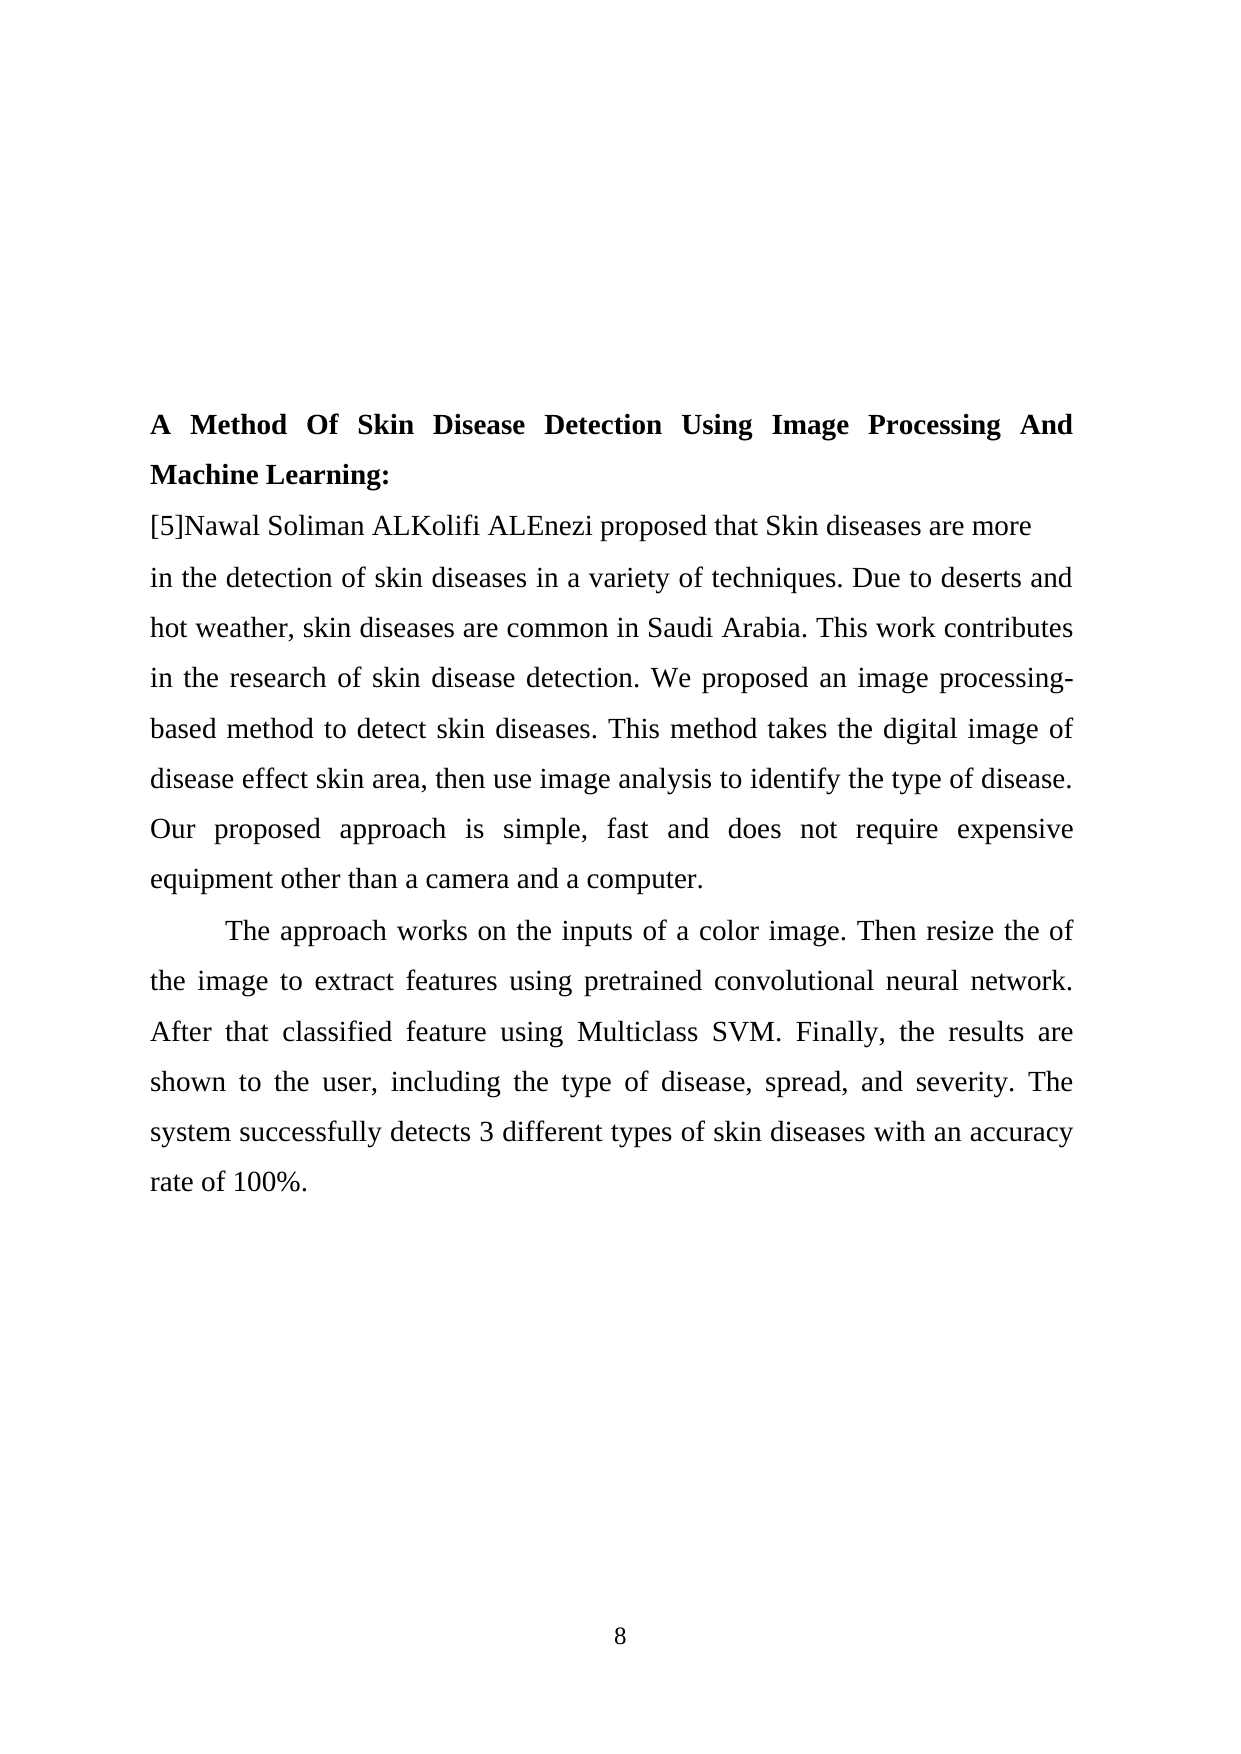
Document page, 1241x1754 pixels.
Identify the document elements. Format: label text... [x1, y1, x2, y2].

text in the detection of skin diseases in a variety of techniques. Due to deserts and hot weather, skin diseases are common in Saudi Arabia. This work contributes in the research of skin disease detection. We proposed an image processing-based method to detect skin diseases. This method takes the digital image of disease effect skin area, then use image analysis to identify the type of disease. Our proposed approach is simple, fast and does not require expensive equipment other than a camera and a computer. [150, 560, 1074, 895]
text The approach works on the inputs of a color image. Then resize the of the image to extract features using pretrained convolutional neural network. After that classified feature using Multiclass SVM. Finally, the results are shown to the user, including the type of disease, spread, and severity. The system successfully detects 3 different types of skin diseases with an accuracy rate of 100%. [150, 913, 1074, 1198]
text [5]Nawal Soliman ALKolifi ALEnezi proposed that Skin diseases are more [150, 508, 1074, 542]
text A Method Of Skin Disease Detection Using Image Processing And Machine Learning: [150, 407, 1074, 491]
